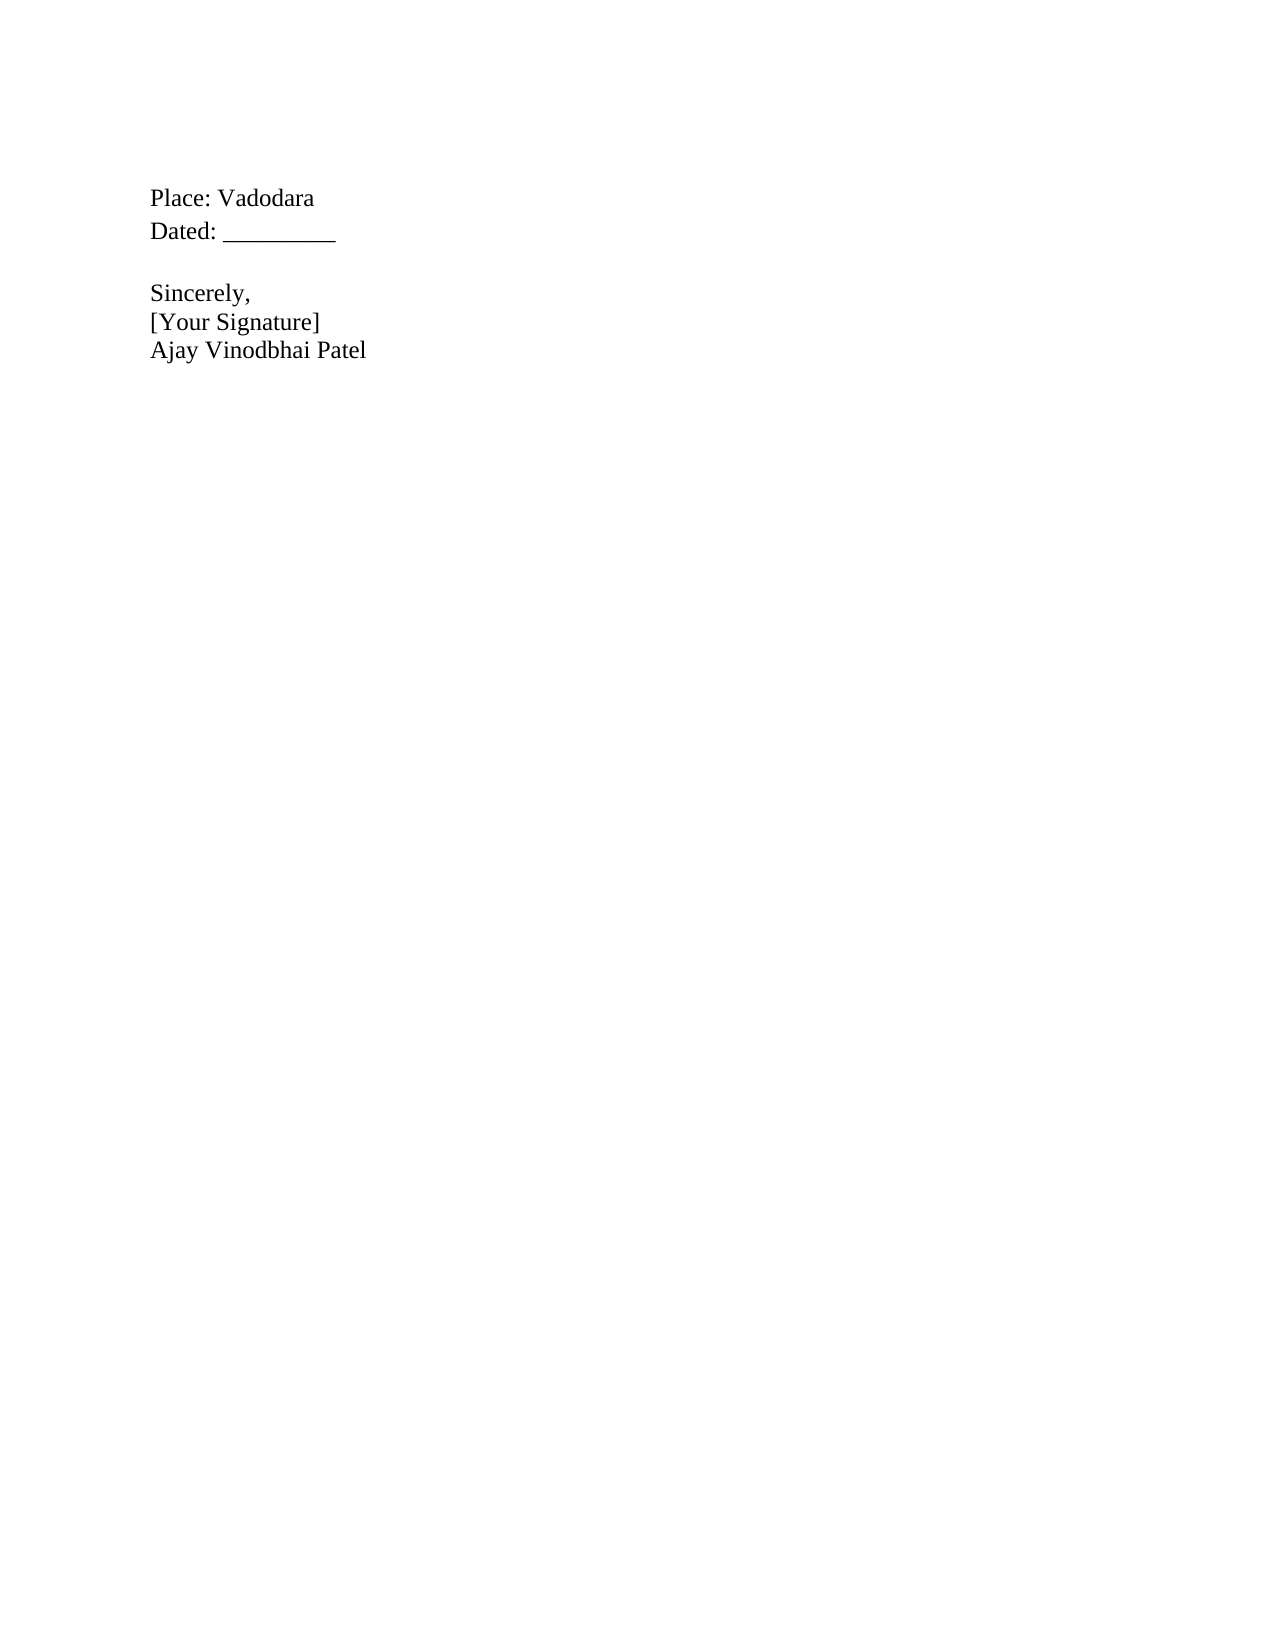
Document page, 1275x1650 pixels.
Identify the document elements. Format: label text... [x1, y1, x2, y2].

text Dated: _________ [150, 216, 1125, 245]
text Ajay Vinodbhai Patel [150, 335, 1125, 364]
text Sincerely, [150, 278, 1125, 307]
text [Your Signature] [150, 307, 1125, 335]
text Place: Vadodara [150, 183, 1125, 212]
